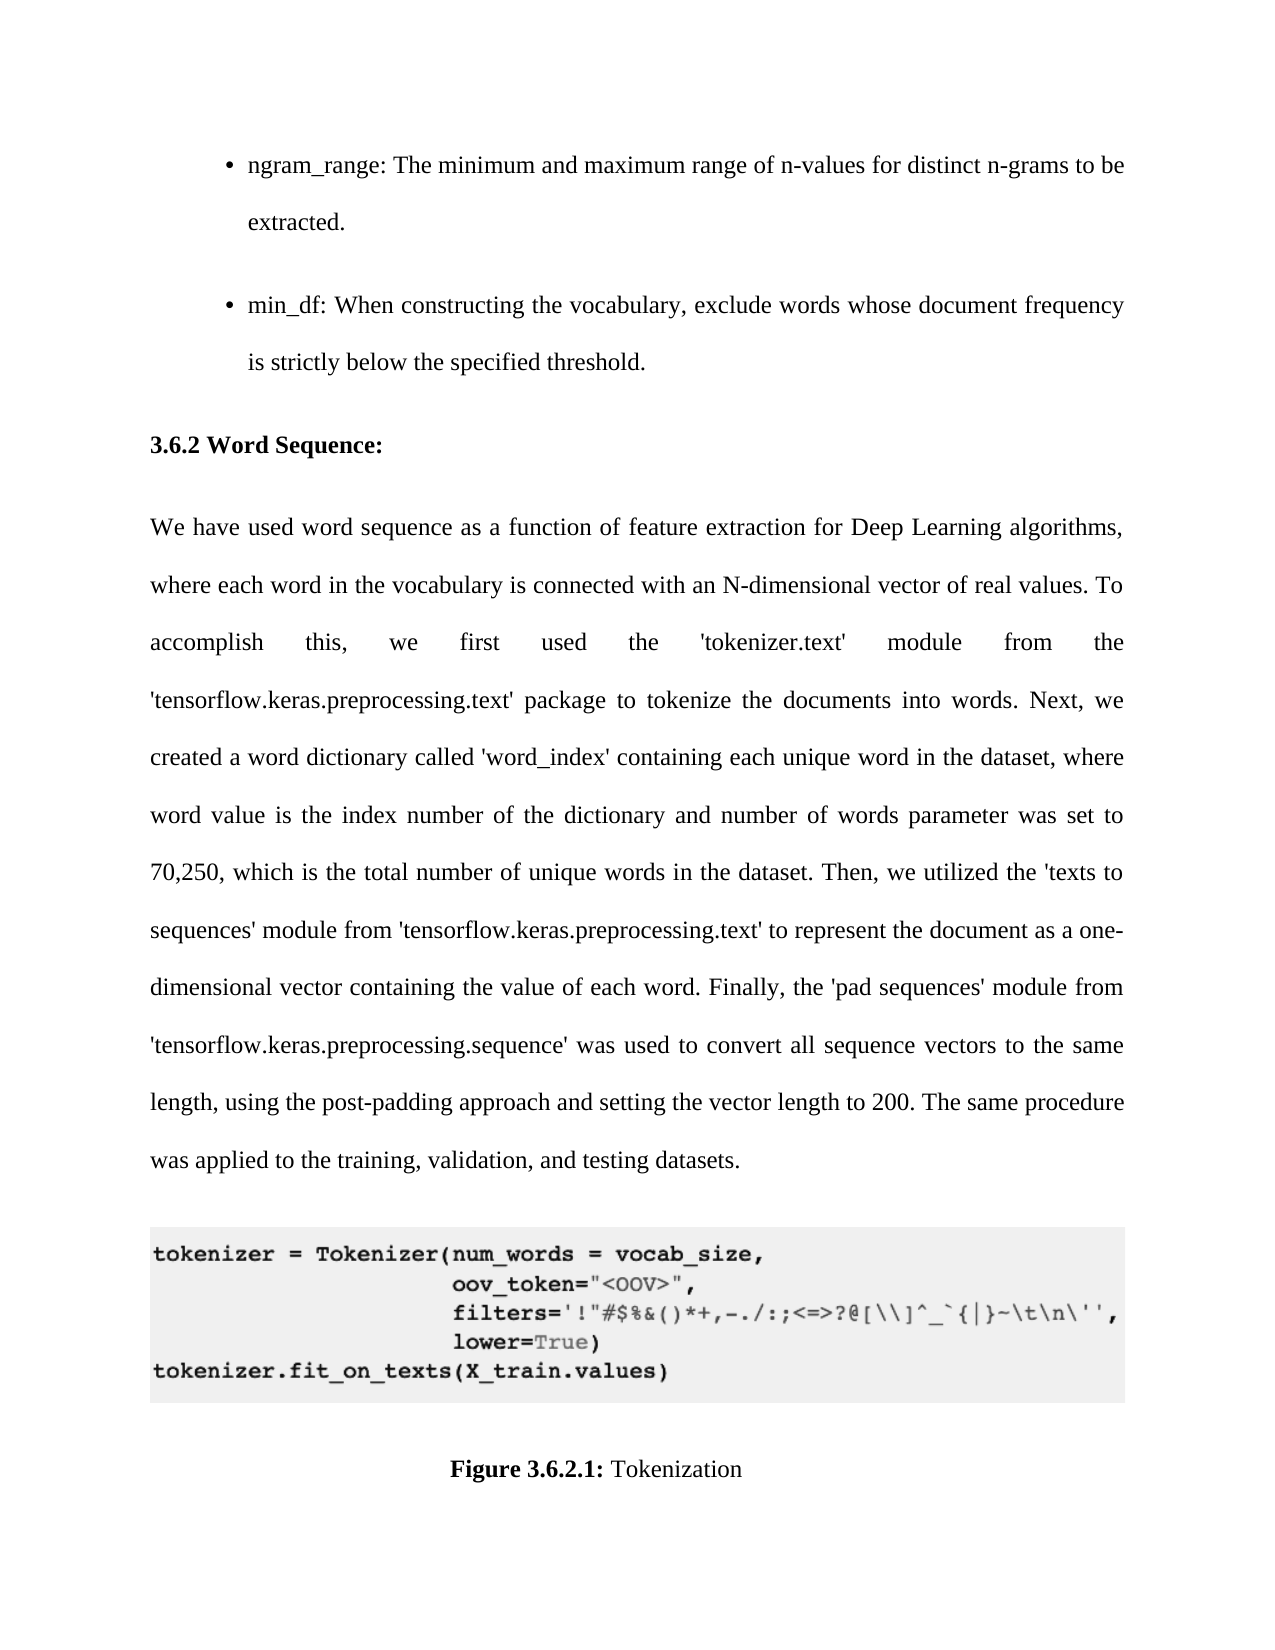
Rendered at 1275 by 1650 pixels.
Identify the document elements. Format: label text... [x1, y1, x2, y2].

text 3.6.2 Word Sequence: [150, 430, 1125, 459]
list min_df: When constructing the vocabulary, exclude words whose document frequency is strictly below the specified threshold. [225, 290, 1125, 376]
text Figure 3.6.2.1: Tokenization [375, 1454, 1125, 1483]
text We have used word sequence as a function of feature extraction for Deep Learning algorithms, where each word in the vocabulary is connected with an N-dimensional vector of real values. To accomplish this, we first used the 'tokenizer.text' module from the 'tensorflow.keras.preprocessing.text' package to tokenize the documents into words. Next, we created a word dictionary called 'word_index' containing each unique word in the dataset, where word value is the index number of the dictionary and number of words parameter was set to 70,250, which is the total number of unique words in the dataset. Then, we utilized the 'texts to sequences' module from 'tensorflow.keras.preprocessing.text' to represent the document as a one-dimensional vector containing the value of each word. Finally, the 'pad sequences' module from 'tensorflow.keras.preprocessing.sequence' was used to convert all sequence vectors to the same length, using the post-padding approach and setting the vector length to 200. The same procedure was applied to the training, validation, and testing datasets. [150, 512, 1125, 1174]
list ngram_range: The minimum and maximum range of n-values for distinct n-grams to be extracted. [225, 150, 1125, 236]
picture [150, 1227, 1125, 1403]
